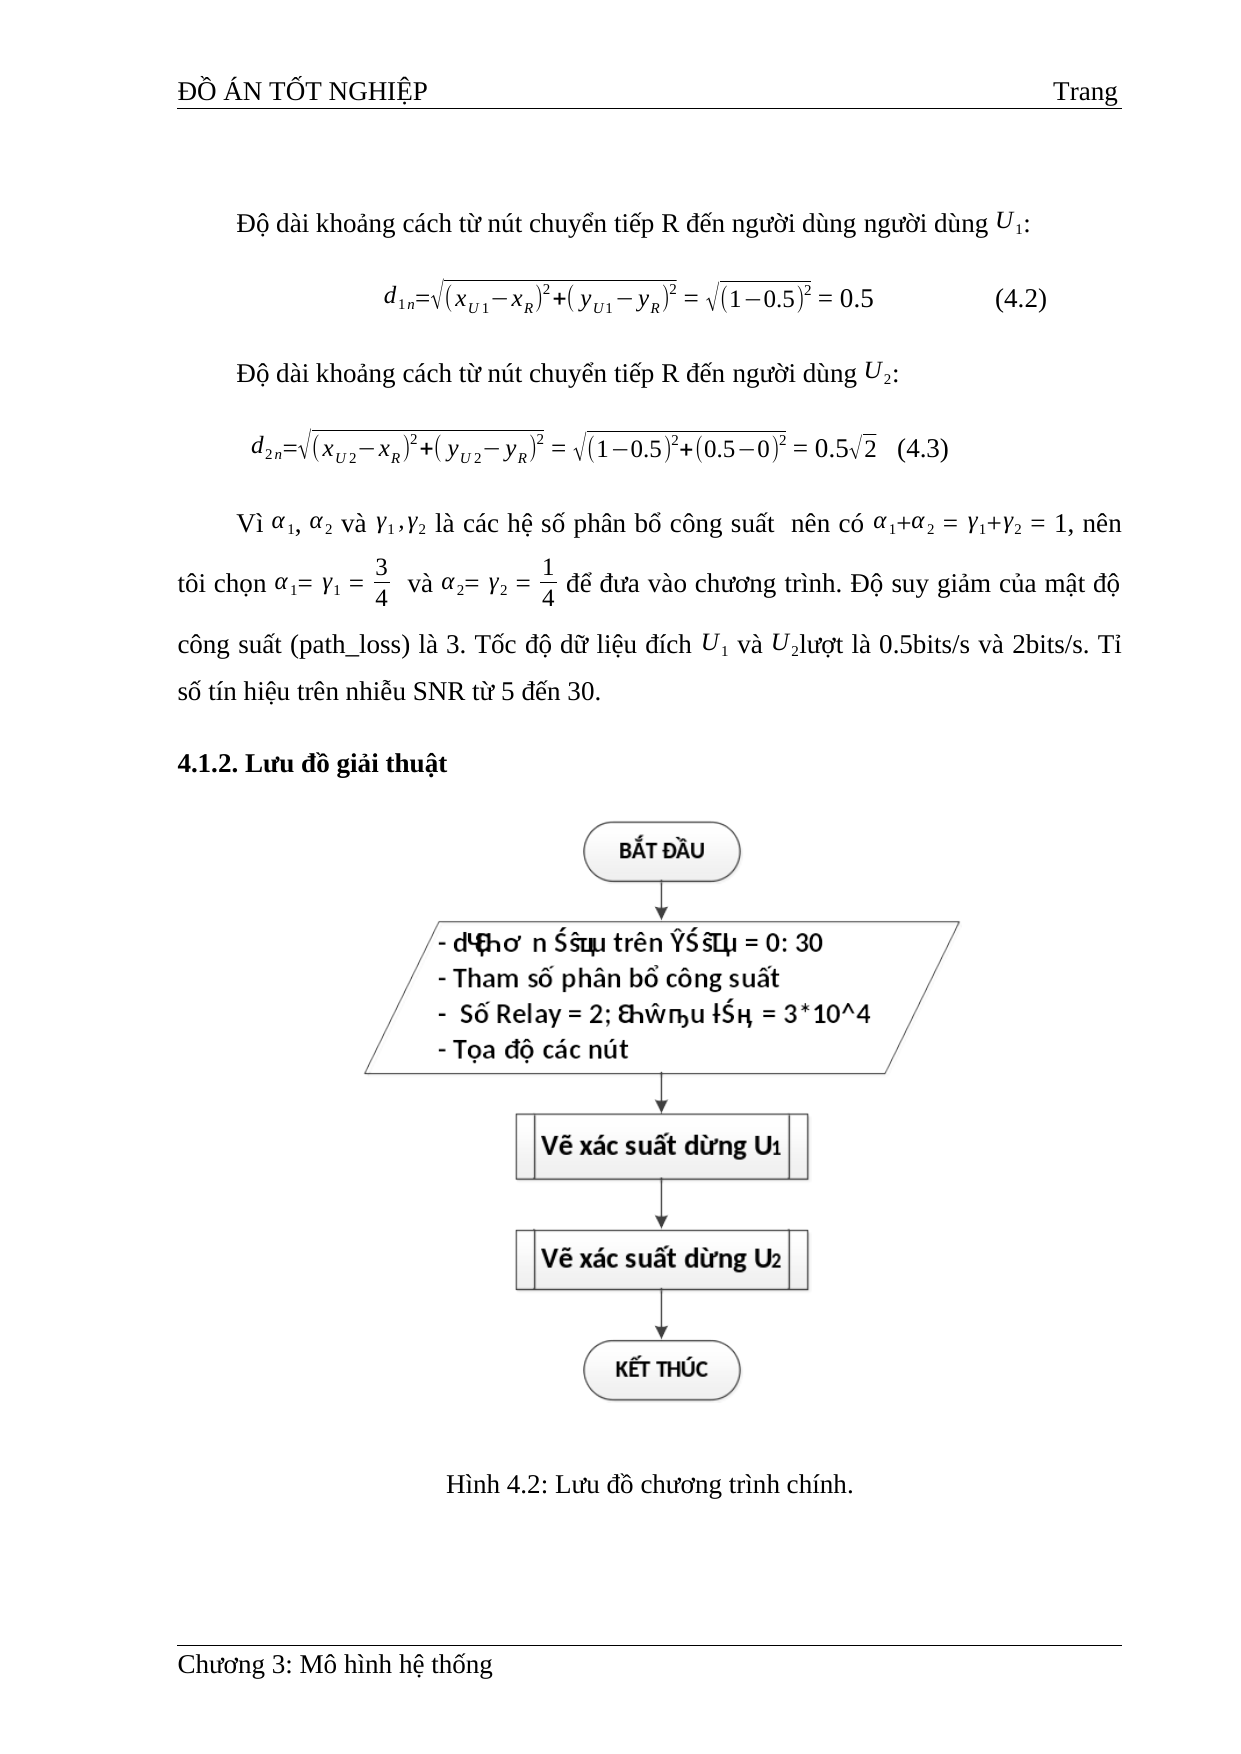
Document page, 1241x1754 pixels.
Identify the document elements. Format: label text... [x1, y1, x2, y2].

text = = = 0.5 (4.3) [177, 429, 1122, 466]
text 4.1.2. Lưu đồ giải thuật [177, 747, 1122, 778]
text = = = 0.5 (4.2) [177, 279, 1122, 316]
text Độ dài khoảng cách từ nút chuyển tiếp R đến người dùng : [177, 357, 1122, 388]
text Độ dài khoảng cách từ nút chuyển tiếp R đến người dùng người dùng : [177, 207, 1122, 238]
text Vì , và là các hệ số phân bổ công suất nên có + = + = 1, nên tôi chọn = = và = = để đưa vào chương trình. Độ suy giảm của mật độ công suất (path_loss) là 3. Tốc độ dữ liệu đích và lượt là 0.5bits/s và 2bits/s. Tỉ số tín hiệu trên nhiễu SNR từ 5 đến 30. [177, 507, 1122, 706]
text Hình 4.2: Lưu đồ chương trình chính. [177, 1468, 1122, 1499]
